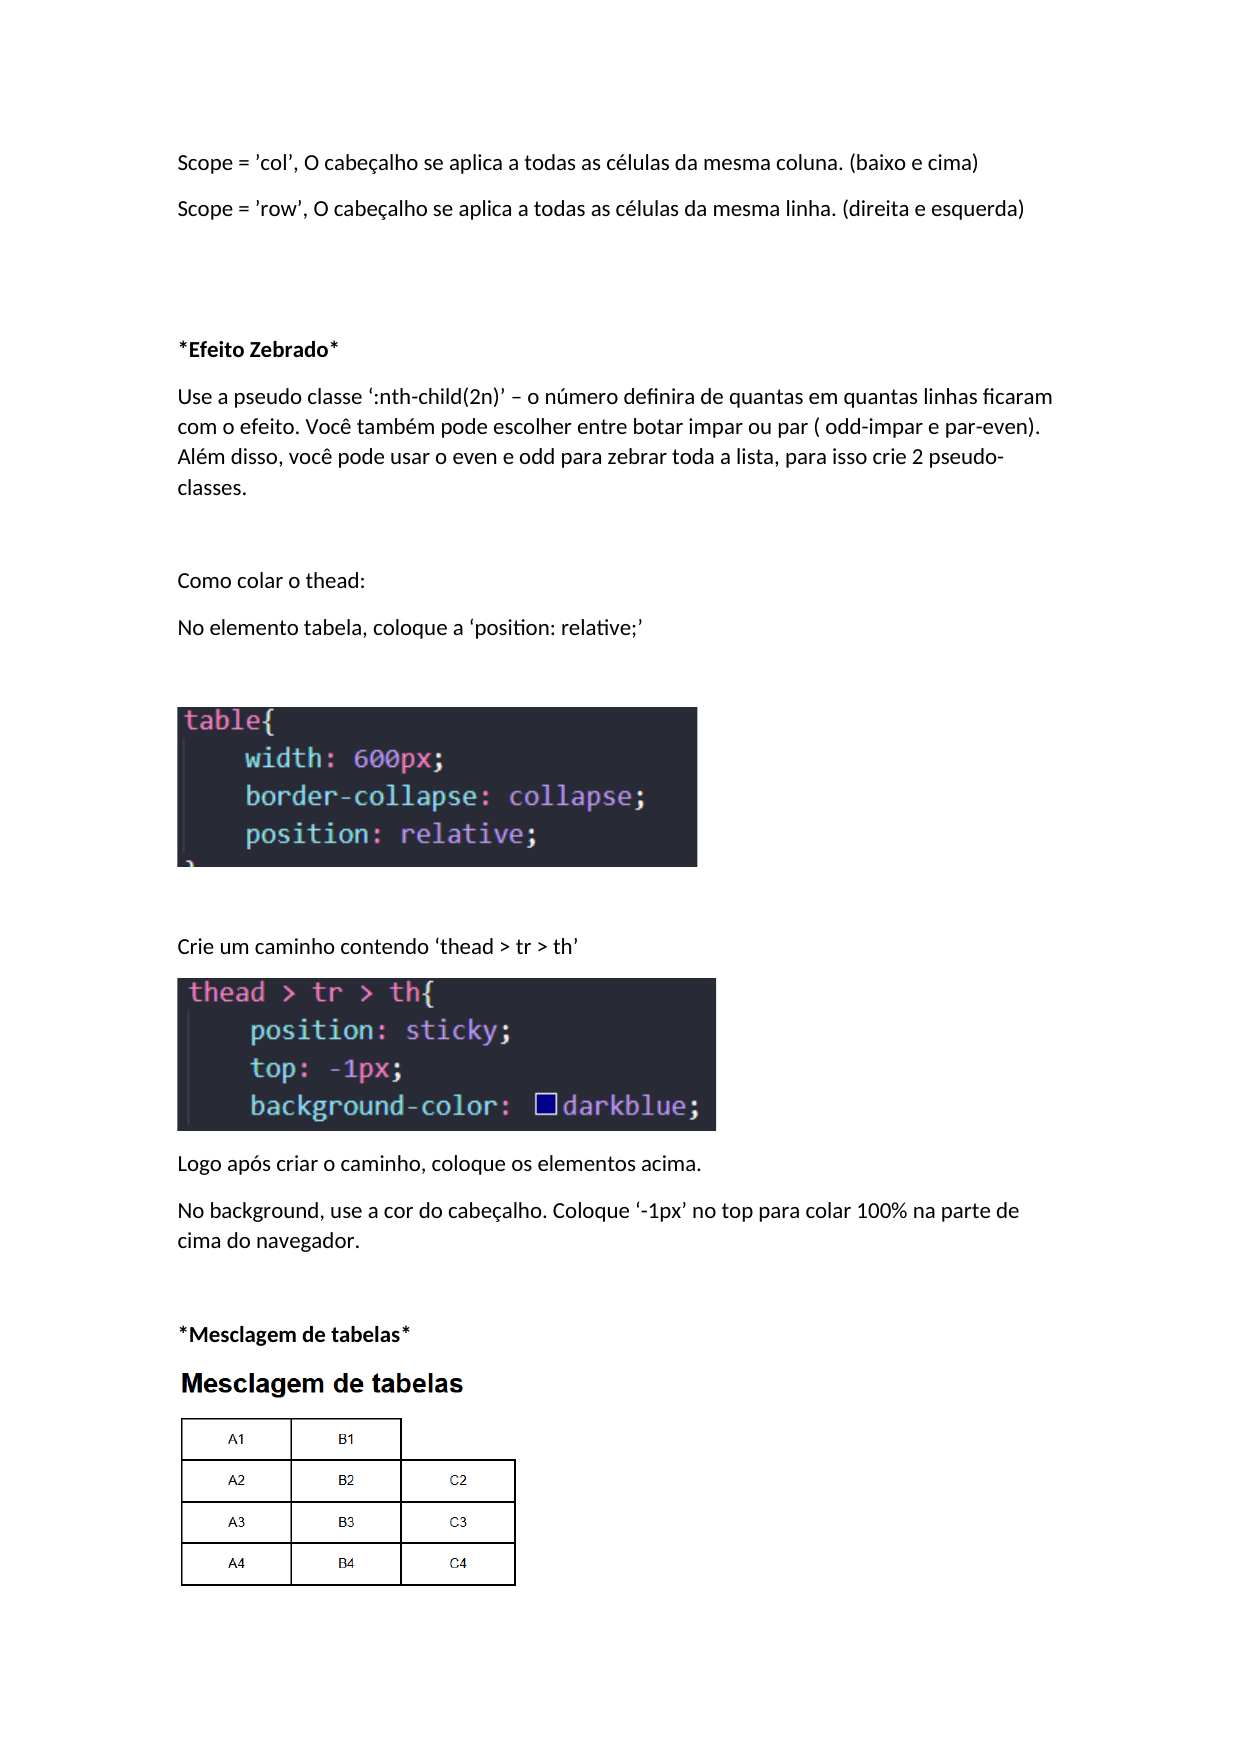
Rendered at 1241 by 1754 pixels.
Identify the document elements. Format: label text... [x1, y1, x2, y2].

text Scope = ’col’, O cabeçalho se aplica a todas as células da mesma coluna. (baixo e cima) [177, 148, 1063, 176]
text *Mesclagem de tabelas* [177, 1320, 1063, 1348]
text No background, use a cor do cabeçalho. Coloque ‘-1px’ no top para colar 100% na parte de cima do navegador. [177, 1196, 1063, 1254]
text Logo após criar o caminho, coloque os elementos acima. [177, 1149, 1063, 1177]
text Use a pseudo classe ‘:nth-child(2n)’ – o número definira de quantas em quantas linhas ficaram com o efeito. Você também pode escolher entre botar impar ou par ( odd-impar e par-even). Além disso, você pode usar o even e odd para zebrar toda a lista, para isso crie 2 pseudo-classes. [177, 382, 1063, 501]
text Crie um caminho contendo ‘thead > tr > th’ [177, 932, 1063, 960]
picture [177, 1367, 544, 1594]
text *Efeito Zebrado* [177, 335, 1063, 363]
text Como colar o thead: [177, 566, 1063, 594]
text Scope = ’row’, O cabeçalho se aplica a todas as células da mesma linha. (direita e esquerda) [177, 194, 1063, 222]
picture [177, 978, 717, 1131]
text No elemento tabela, coloque a ‘position: relative;’ [177, 613, 1063, 641]
picture [177, 707, 698, 867]
